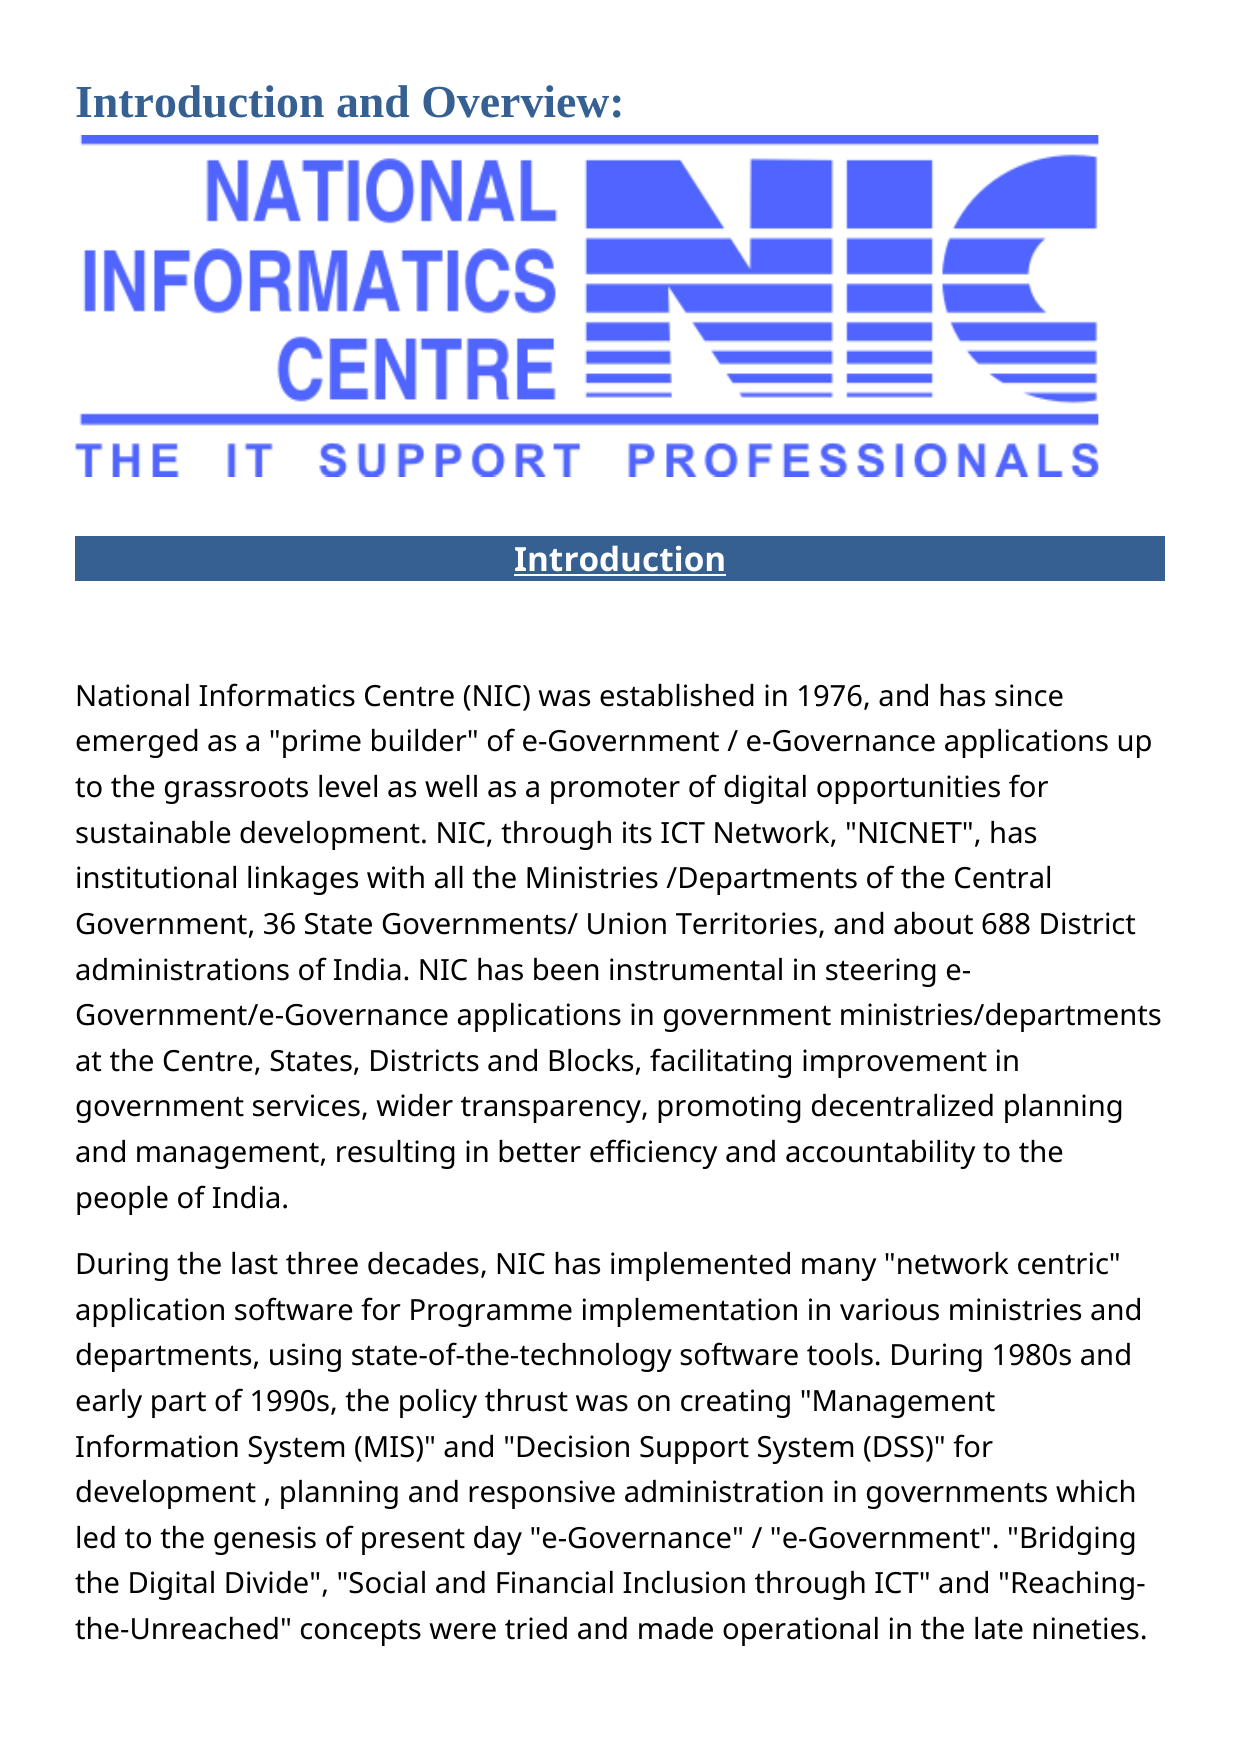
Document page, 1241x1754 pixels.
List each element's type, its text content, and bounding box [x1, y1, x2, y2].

subtitle Introduction and Overview: [75, 75, 1165, 128]
text National Informatics Centre (NIC) was established in 1976, and has since emerged as a "prime builder" of e-Government / e-Governance applications up to the grassroots level as well as a promoter of digital opportunities for sustainable development. NIC, through its ICT Network, "NICNET", has institutional linkages with all the Ministries /Departments of the Central Government, 36 State Governments/ Union Territories, and about 688 District administrations of India. NIC has been instrumental in steering e-Government/e-Governance applications in government ministries/departments at the Centre, States, Districts and Blocks, facilitating improvement in government services, wider transparency, promoting decentralized planning and management, resulting in better efficiency and accountability to the people of India. [75, 675, 1165, 1217]
picture [75, 135, 1099, 477]
text Introduction [75, 536, 1165, 581]
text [75, 1243, 1165, 1648]
